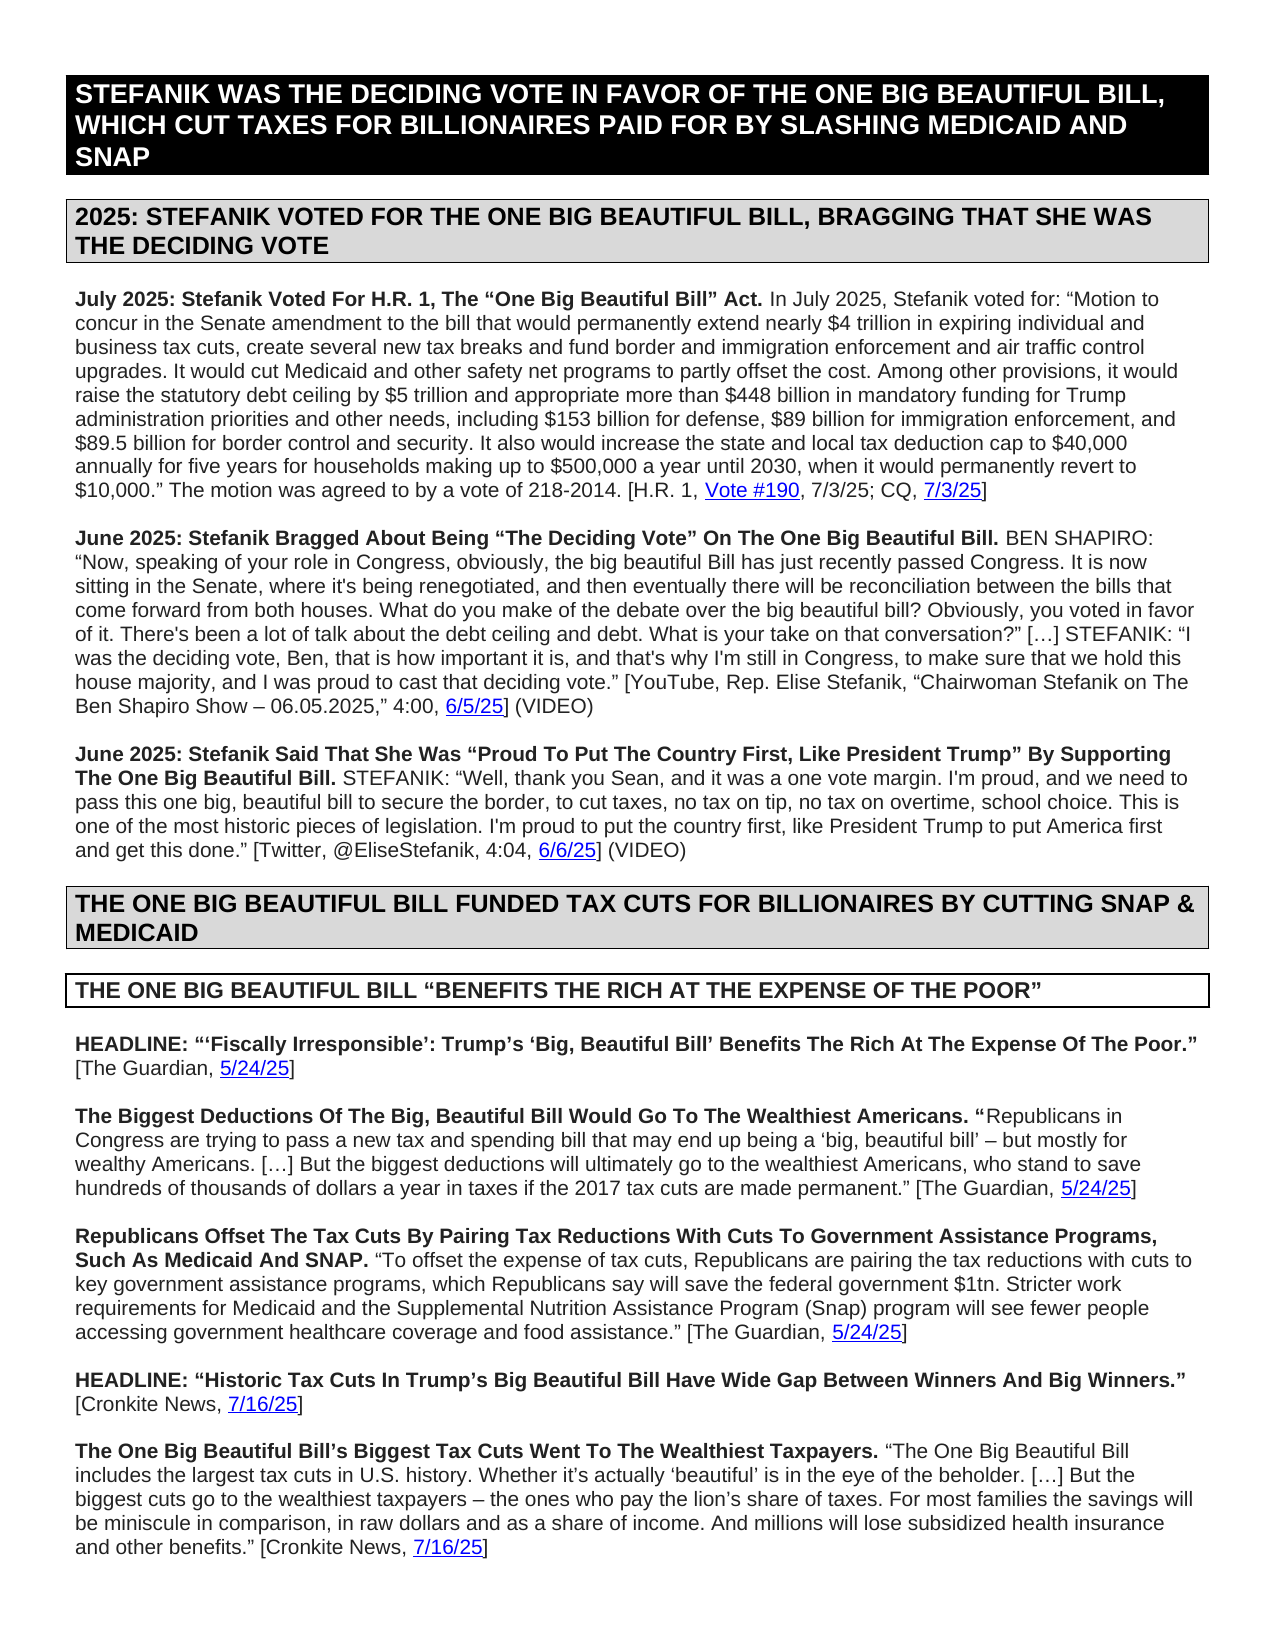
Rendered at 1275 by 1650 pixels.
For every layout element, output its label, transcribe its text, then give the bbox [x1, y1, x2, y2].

text The Biggest Deductions Of The Big, Beautiful Bill Would Go To The Wealthiest Americans. “Republicans in Congress are trying to pass a new tax and spending bill that may end up being a ‘big, beautiful bill’ – but mostly for wealthy Americans. […] But the biggest deductions will ultimately go to the wealthiest Americans, who stand to save hundreds of thousands of dollars a year in taxes if the 2017 tax cuts are made permanent.” [The Guardian, 5/24/25] [75, 1104, 1200, 1200]
text STEFANIK WAS the DECIDING VOTE IN FAVOR OF THE ONE BIG BEAUTIFUL BILL, WHICH CUT TAXES FOR BILLIONAIRES PAID FOR BY SLASHING MEDICAID AND SNAP [67, 76, 1208, 174]
text HEADLINE: “Historic Tax Cuts In Trump’s Big Beautiful Bill Have Wide Gap Between Winners And Big Winners.” [Cronkite News, 7/16/25] [75, 1367, 1200, 1415]
text HEADLINE: “‘Fiscally Irresponsible’: Trump’s ‘Big, Beautiful Bill’ Benefits The Rich At The Expense Of The Poor.” [The Guardian, 5/24/25] [75, 1032, 1200, 1080]
text June 2025: Stefanik Said That She Was “Proud To Put The Country First, Like President Trump” By Supporting The One Big Beautiful Bill. STEFANIK: “Well, thank you Sean, and it was a one vote margin. I'm proud, and we need to pass this one big, beautiful bill to secure the border, to cut taxes, no tax on tip, no tax on overtime, school choice. This is one of the most historic pieces of legislation. I'm proud to put the country first, like President Trump to put America first and get this done.” [Twitter, @EliseStefanik, 4:04, 6/6/25] (VIDEO) [75, 742, 1200, 862]
text THE ONE BIG BEAUTIFUL BILL “BENEFITS THE RICH AT THE EXPENSE OF THE POOR” [67, 975, 1208, 1006]
text Republicans Offset The Tax Cuts By Pairing Tax Reductions With Cuts To Government Assistance Programs, Such As Medicaid And SNAP. “To offset the expense of tax cuts, Republicans are pairing the tax reductions with cuts to key government assistance programs, which Republicans say will save the federal government $1tn. Stricter work requirements for Medicaid and the Supplemental Nutrition Assistance Program (Snap) program will see fewer people accessing government healthcare coverage and food assistance.” [The Guardian, 5/24/25] [75, 1224, 1200, 1343]
text The One Big Beautiful Bill’s Biggest Tax Cuts Went To The Wealthiest Taxpayers. “The One Big Beautiful Bill includes the largest tax cuts in U.S. history. Whether it’s actually ‘beautiful’ is in the eye of the beholder. […] But the biggest cuts go to the wealthiest taxpayers – the ones who pay the lion’s share of taxes. For most families the savings will be miniscule in comparison, in raw dollars and as a share of income. And millions will lose subsidized health insurance and other benefits.” [Cronkite News, 7/16/25] [75, 1439, 1200, 1559]
text June 2025: Stefanik Bragged About Being “The Deciding Vote” On The One Big Beautiful Bill. BEN SHAPIRO: “Now, speaking of your role in Congress, obviously, the big beautiful Bill has just recently passed Congress. It is now sitting in the Senate, where it's being renegotiated, and then eventually there will be reconciliation between the bills that come forward from both houses. What do you make of the debate over the big beautiful bill? Obviously, you voted in favor of it. There's been a lot of talk about the debt ceiling and debt. What is your take on that conversation?” […] STEFANIK: “I was the deciding vote, Ben, that is how important it is, and that's why I'm still in Congress, to make sure that we hold this house majority, and I was proud to cast that deciding vote.” [YouTube, Rep. Elise Stefanik, “Chairwoman Stefanik on The Ben Shapiro Show – 06.05.2025,” 4:00, 6/5/25] (VIDEO) [75, 526, 1200, 718]
text July 2025: Stefanik Voted For H.R. 1, The “One Big Beautiful Bill” Act. In July 2025, Stefanik voted for: “Motion to concur in the Senate amendment to the bill that would permanently extend nearly $4 trillion in expiring individual and business tax cuts, create several new tax breaks and fund border and immigration enforcement and air traffic control upgrades. It would cut Medicaid and other safety net programs to partly offset the cost. Among other provisions, it would raise the statutory debt ceiling by $5 trillion and appropriate more than $448 billion in mandatory funding for Trump administration priorities and other needs, including $153 billion for defense, $89 billion for immigration enforcement, and $89.5 billion for border control and security. It also would increase the state and local tax deduction cap to $40,000 annually for five years for households making up to $500,000 a year until 2030, when it would permanently revert to $10,000.” The motion was agreed to by a vote of 218-2014. [H.R. 1, Vote #190, 7/3/25; CQ, 7/3/25] [75, 287, 1200, 502]
text THE ONE BIG BEAUTIFUL BILL FUNDED TAX CUTS FOR BILLIONAIRES BY CUTTING SNAP & MEDICAID [67, 887, 1208, 948]
subtitle 2025: STEFANIK VOTED FOR THE ONE BIG BEAUTIFUL BILL, BRAGGING THAT SHE WAS THE DECIDING VOTE [67, 200, 1208, 262]
